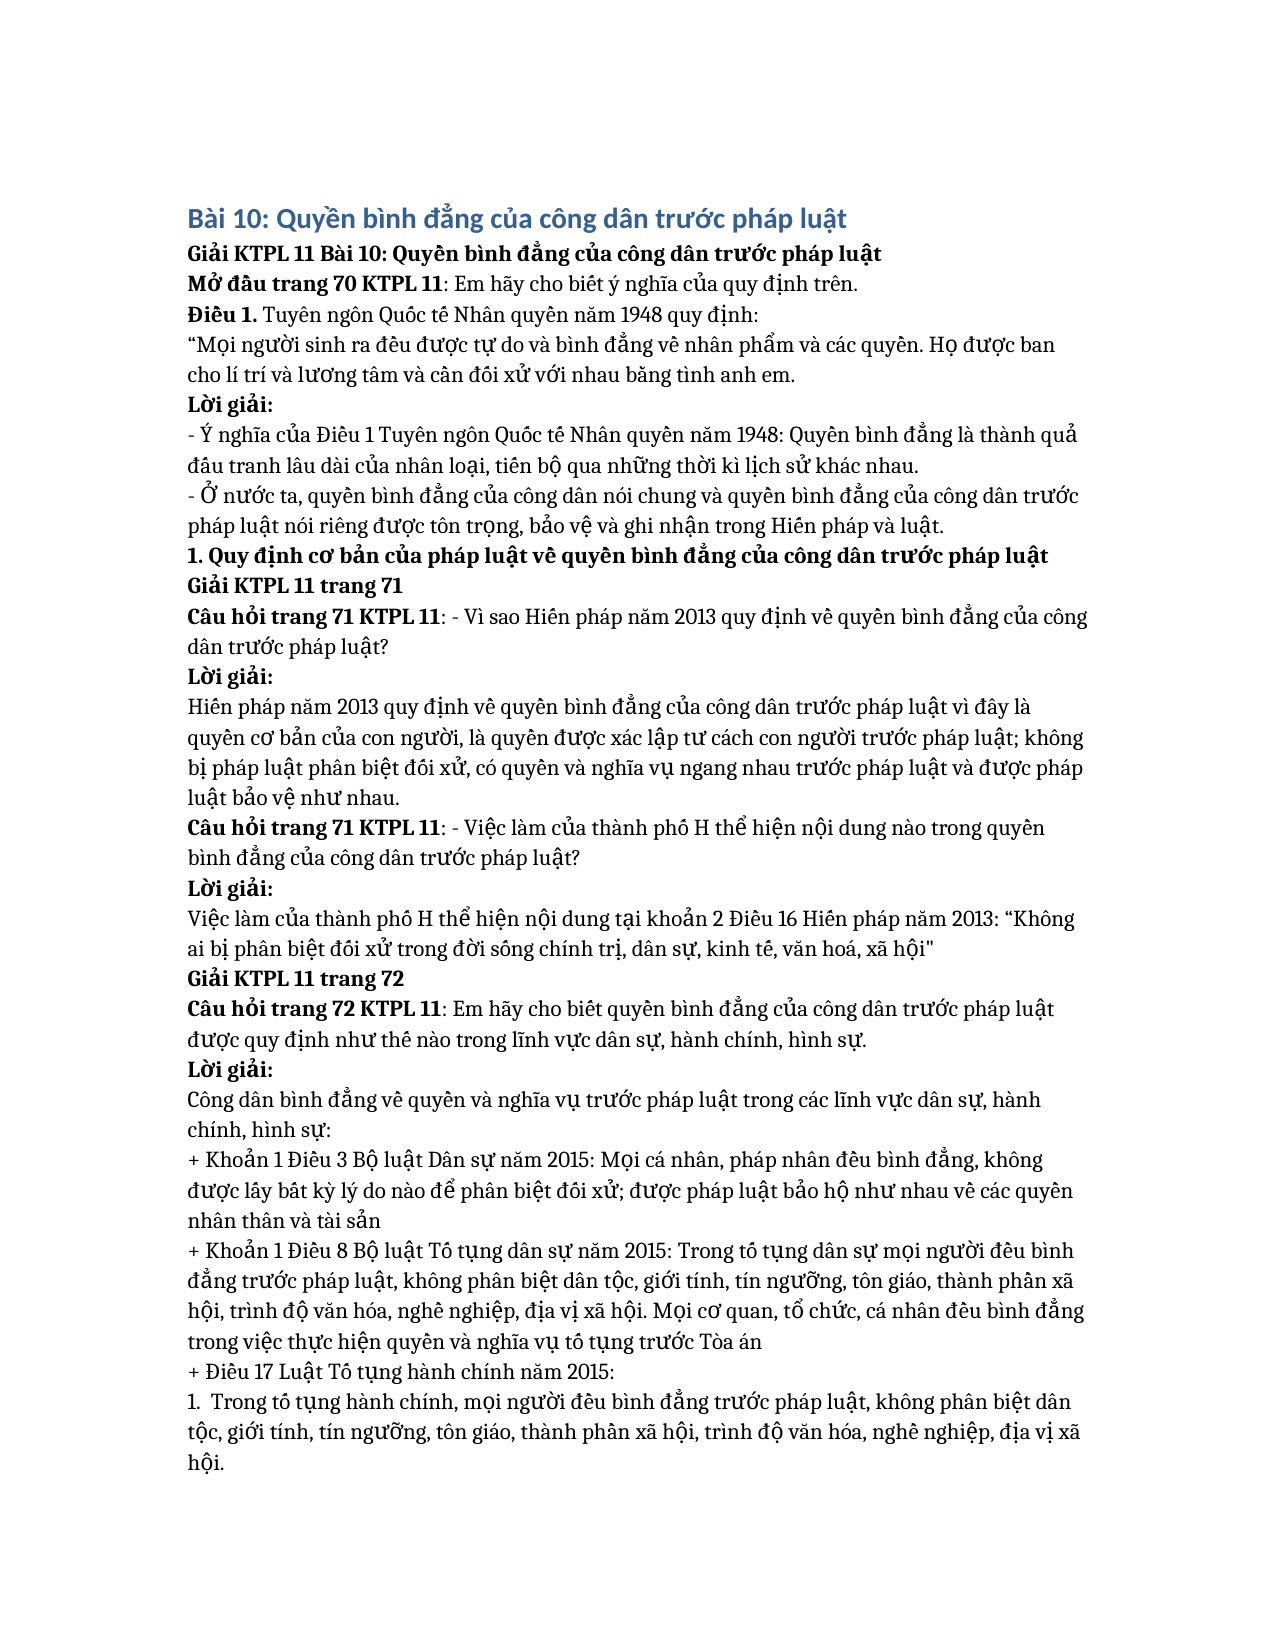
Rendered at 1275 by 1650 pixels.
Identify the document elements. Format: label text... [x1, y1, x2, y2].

subtitle Bài 10: Quyền bình đẳng của công dân trước pháp luật [187, 200, 1087, 236]
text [187, 241, 1087, 1476]
